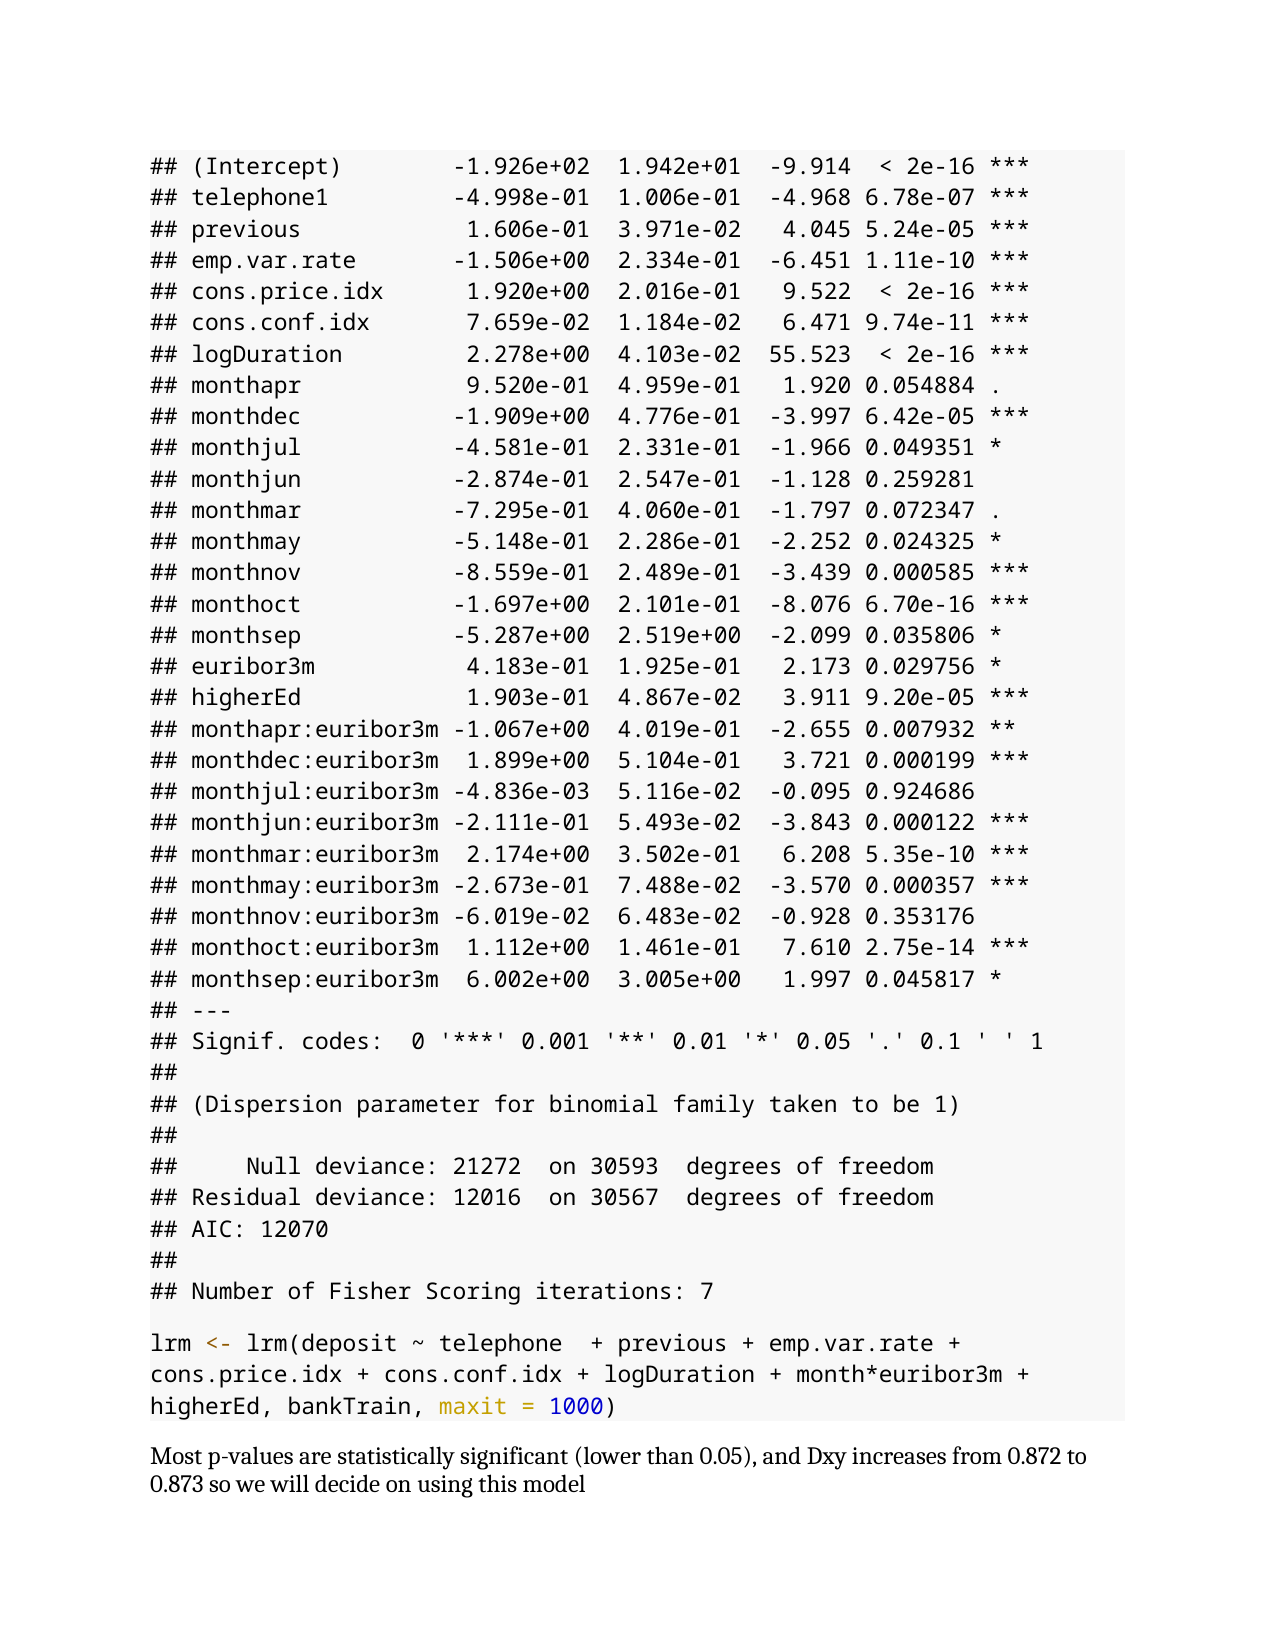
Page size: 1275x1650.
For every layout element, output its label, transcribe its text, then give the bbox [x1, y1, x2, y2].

text lrm <- lrm(deposit ~ telephone + previous + emp.var.rate + cons.price.idx + cons.conf.idx + logDuration + month*euribor3m + higherEd, bankTrain, maxit = 1000) [150, 1327, 1125, 1421]
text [150, 150, 1125, 1306]
text Most p-values are statistically significant (lower than 0.05), and Dxy increases from 0.872 to 0.873 so we will decide on using this model [150, 1442, 1125, 1499]
